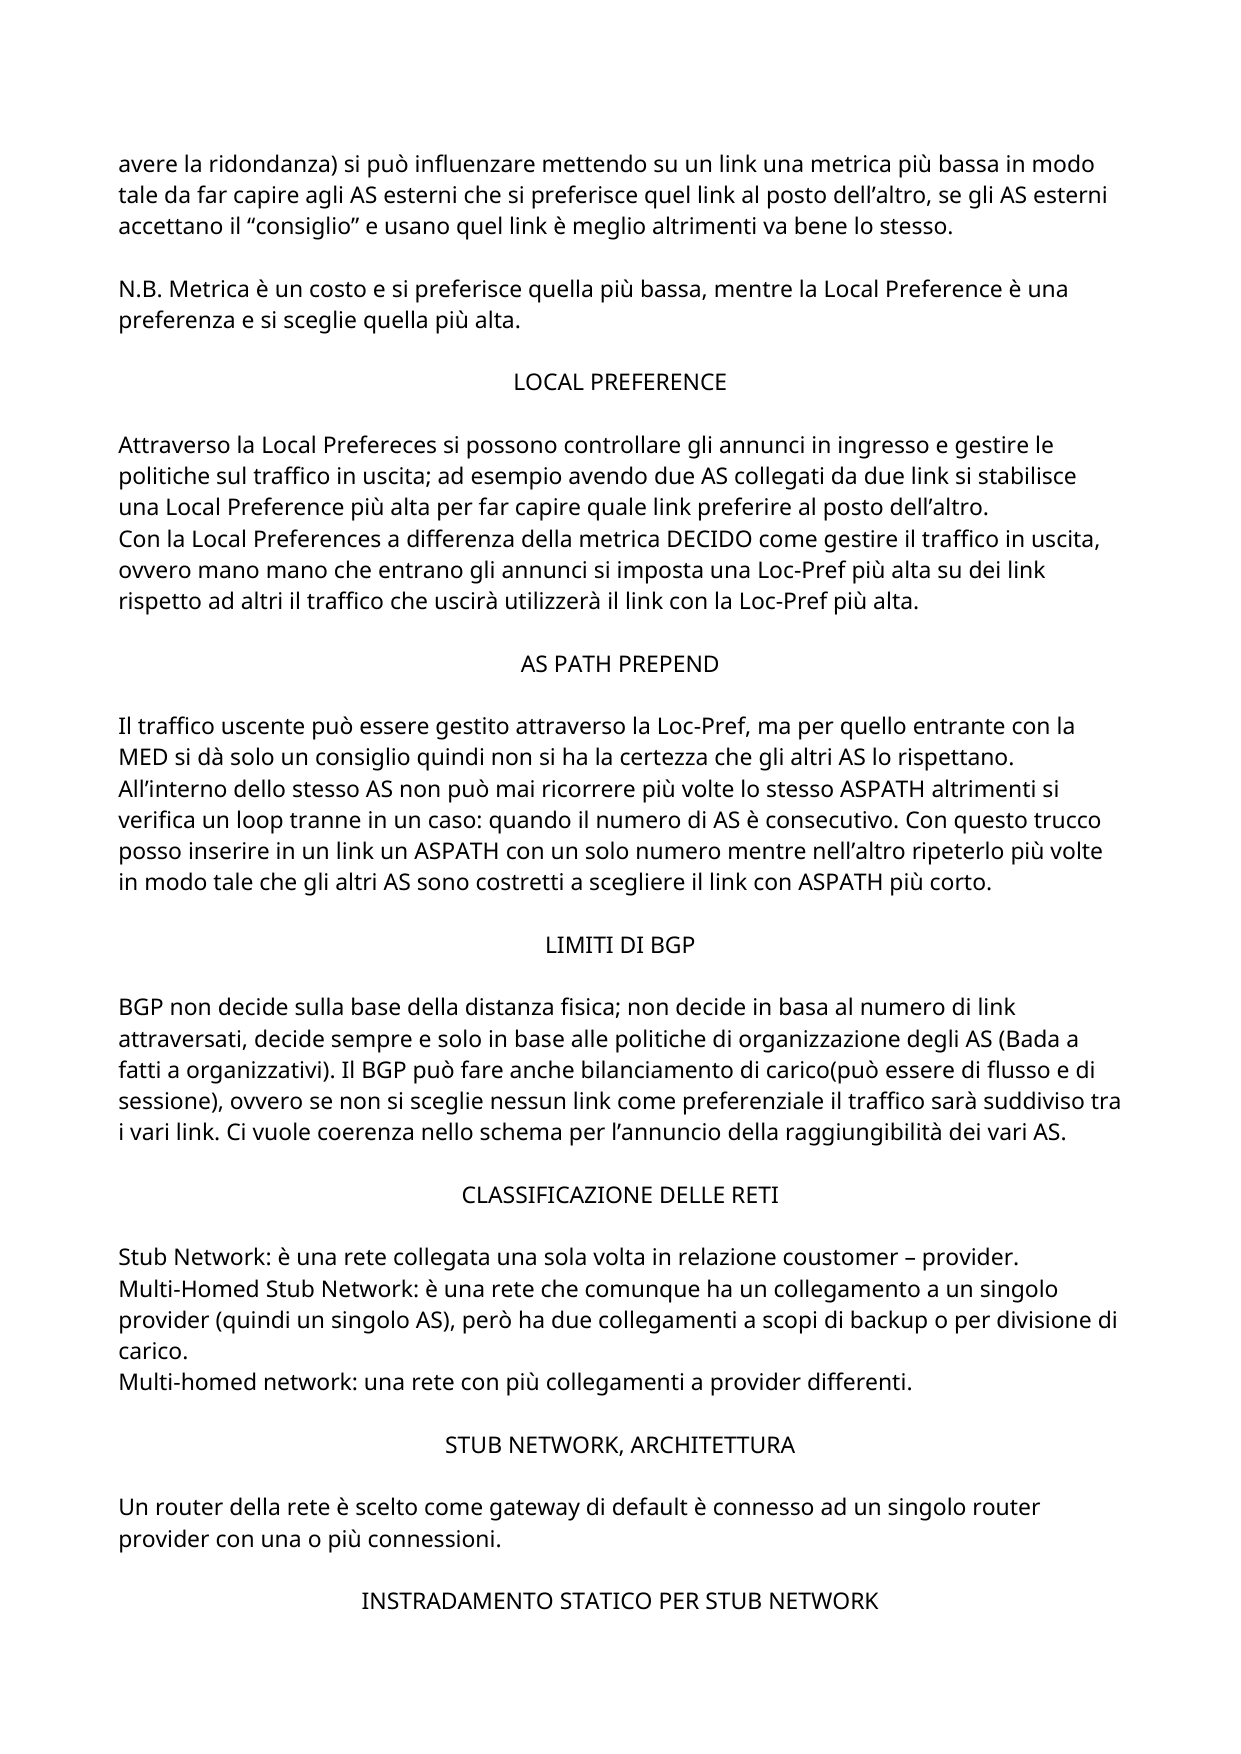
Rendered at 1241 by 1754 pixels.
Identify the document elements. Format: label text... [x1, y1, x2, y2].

text CLASSIFICAZIONE DELLE RETI [118, 1179, 1122, 1210]
text Il traffico uscente può essere gestito attraverso la Loc-Pref, ma per quello entrante con la MED si dà solo un consiglio quindi non si ha la certezza che gli altri AS lo rispettano. [118, 710, 1122, 773]
text All’interno dello stesso AS non può mai ricorrere più volte lo stesso ASPATH altrimenti si verifica un loop tranne in un caso: quando il numero di AS è consecutivo. Con questo trucco posso inserire in un link un ASPATH con un solo numero mentre nell’altro ripeterlo più volte in modo tale che gli altri AS sono costretti a scegliere il link con ASPATH più corto. [118, 773, 1122, 898]
text Multi-Homed Stub Network: è una rete che comunque ha un collegamento a un singolo provider (quindi un singolo AS), però ha due collegamenti a scopi di backup o per divisione di carico. [118, 1273, 1122, 1366]
text LOCAL PREFERENCE [118, 366, 1122, 398]
text N.B. Metrica è un costo e si preferisce quella più bassa, mentre la Local Preference è una preferenza e si sceglie quella più alta. [118, 273, 1122, 335]
text BGP non decide sulla base della distanza fisica; non decide in basa al numero di link attraversati, decide sempre e solo in base alle politiche di organizzazione degli AS (Bada a fatti a organizzativi). Il BGP può fare anche bilanciamento di carico(può essere di flusso e di sessione), ovvero se non si sceglie nessun link come preferenziale il traffico sarà suddiviso tra i vari link. Ci vuole coerenza nello schema per l’annuncio della raggiungibilità dei vari AS. [118, 991, 1122, 1148]
text STUB NETWORK, ARCHITETTURA [118, 1429, 1122, 1460]
text Stub Network: è una rete collegata una sola volta in relazione coustomer – provider. [118, 1241, 1122, 1273]
text AS PATH PREPEND [118, 648, 1122, 679]
text Attraverso la Local Prefereces si possono controllare gli annunci in ingresso e gestire le politiche sul traffico in uscita; ad esempio avendo due AS collegati da due link si stabilisce una Local Preference più alta per far capire quale link preferire al posto dell’altro. [118, 429, 1122, 523]
text INSTRADAMENTO STATICO PER STUB NETWORK [118, 1585, 1122, 1616]
text Con la Local Preferences a differenza della metrica DECIDO come gestire il traffico in uscita, ovvero mano mano che entrano gli annunci si imposta una Loc-Pref più alta su dei link rispetto ad altri il traffico che uscirà utilizzerà il link con la Loc-Pref più alta. [118, 523, 1122, 616]
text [118, 148, 1122, 241]
text Multi-homed network: una rete con più collegamenti a provider differenti. [118, 1366, 1122, 1398]
text LIMITI DI BGP [118, 929, 1122, 960]
text Un router della rete è scelto come gateway di default è connesso ad un singolo router provider con una o più connessioni. [118, 1491, 1122, 1554]
